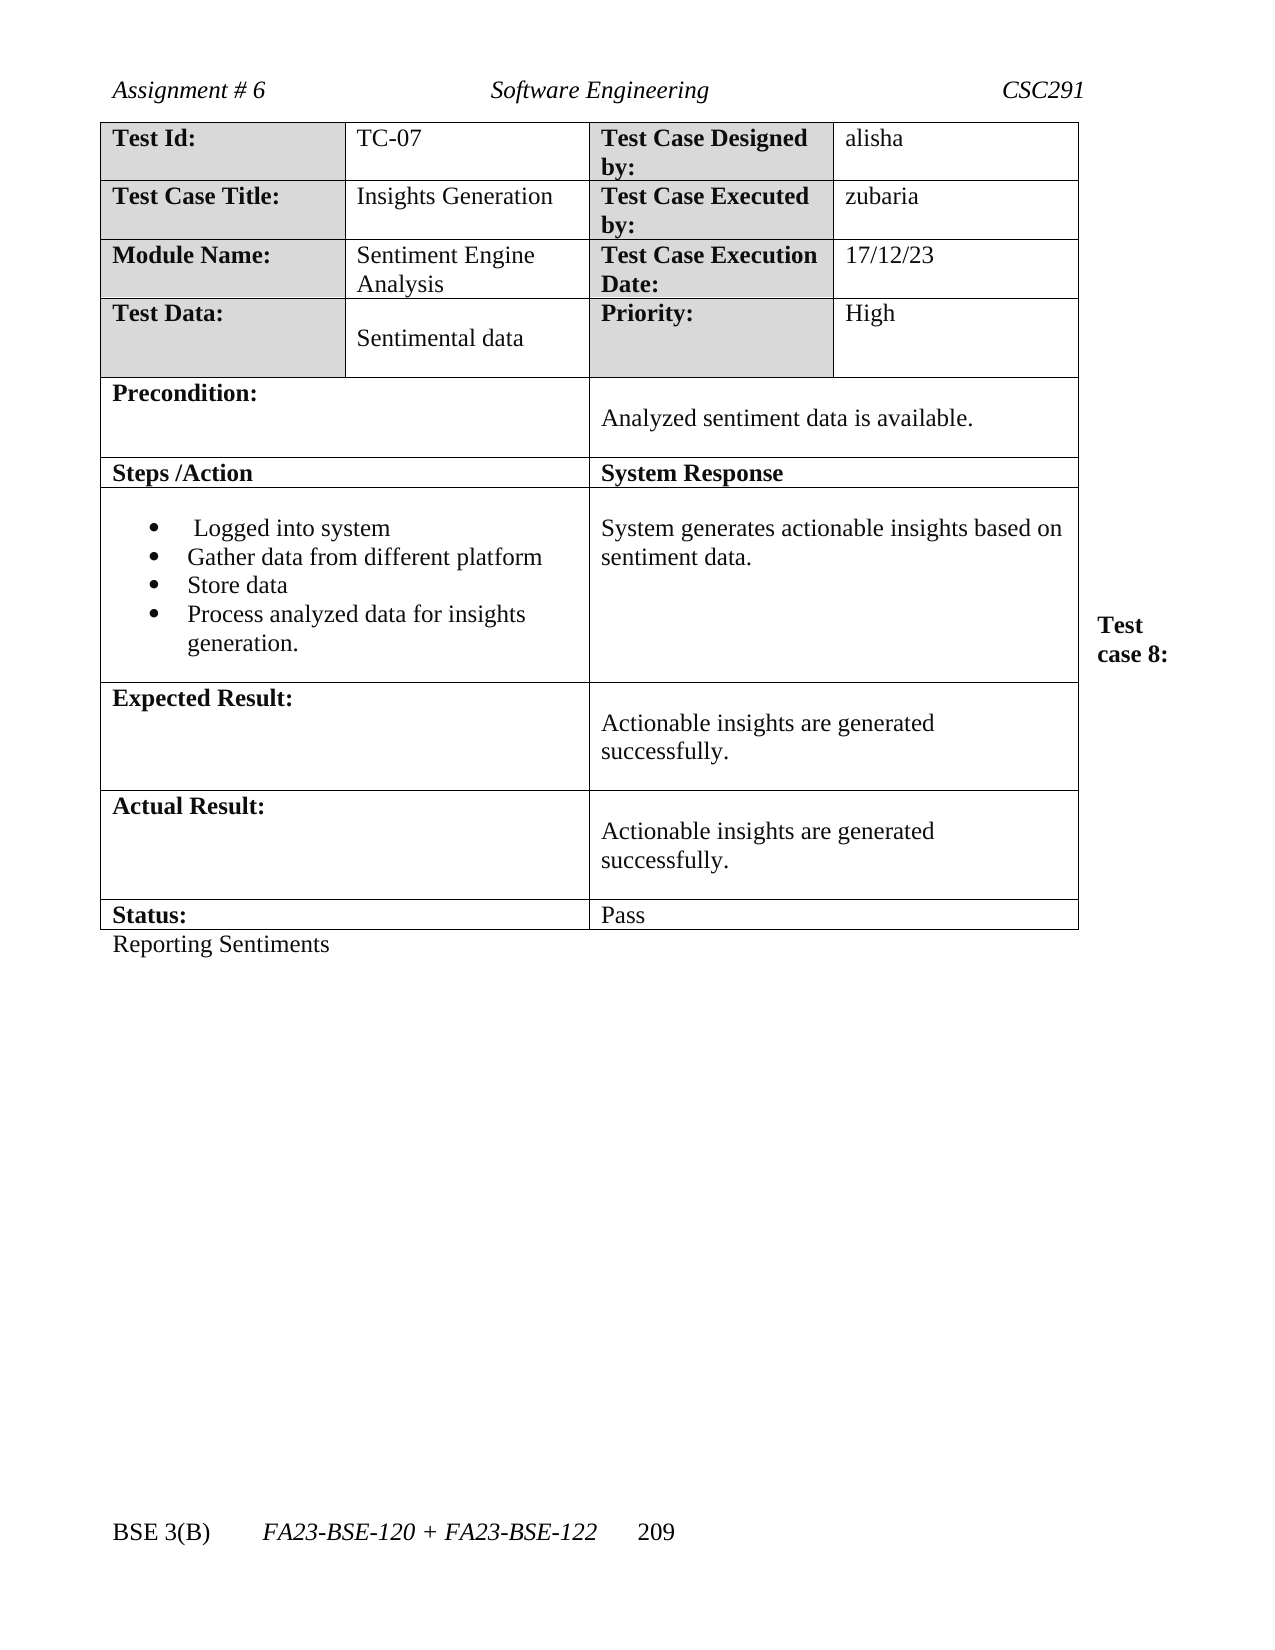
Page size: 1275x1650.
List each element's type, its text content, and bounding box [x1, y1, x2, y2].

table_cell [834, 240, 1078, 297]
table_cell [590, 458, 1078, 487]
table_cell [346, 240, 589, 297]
text Test case 8: Reporting Sentiments [112, 611, 1181, 958]
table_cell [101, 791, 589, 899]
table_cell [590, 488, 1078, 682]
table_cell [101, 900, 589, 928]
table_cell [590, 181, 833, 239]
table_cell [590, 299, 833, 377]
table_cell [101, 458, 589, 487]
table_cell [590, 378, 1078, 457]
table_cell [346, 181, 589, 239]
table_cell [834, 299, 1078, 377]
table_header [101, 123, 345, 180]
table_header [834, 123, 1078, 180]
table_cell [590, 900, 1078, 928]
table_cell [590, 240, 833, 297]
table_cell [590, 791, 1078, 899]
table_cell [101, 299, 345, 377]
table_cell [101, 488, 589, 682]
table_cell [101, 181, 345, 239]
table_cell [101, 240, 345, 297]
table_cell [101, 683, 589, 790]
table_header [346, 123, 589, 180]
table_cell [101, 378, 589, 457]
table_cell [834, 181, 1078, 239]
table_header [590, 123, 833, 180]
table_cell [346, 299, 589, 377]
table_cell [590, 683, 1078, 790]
